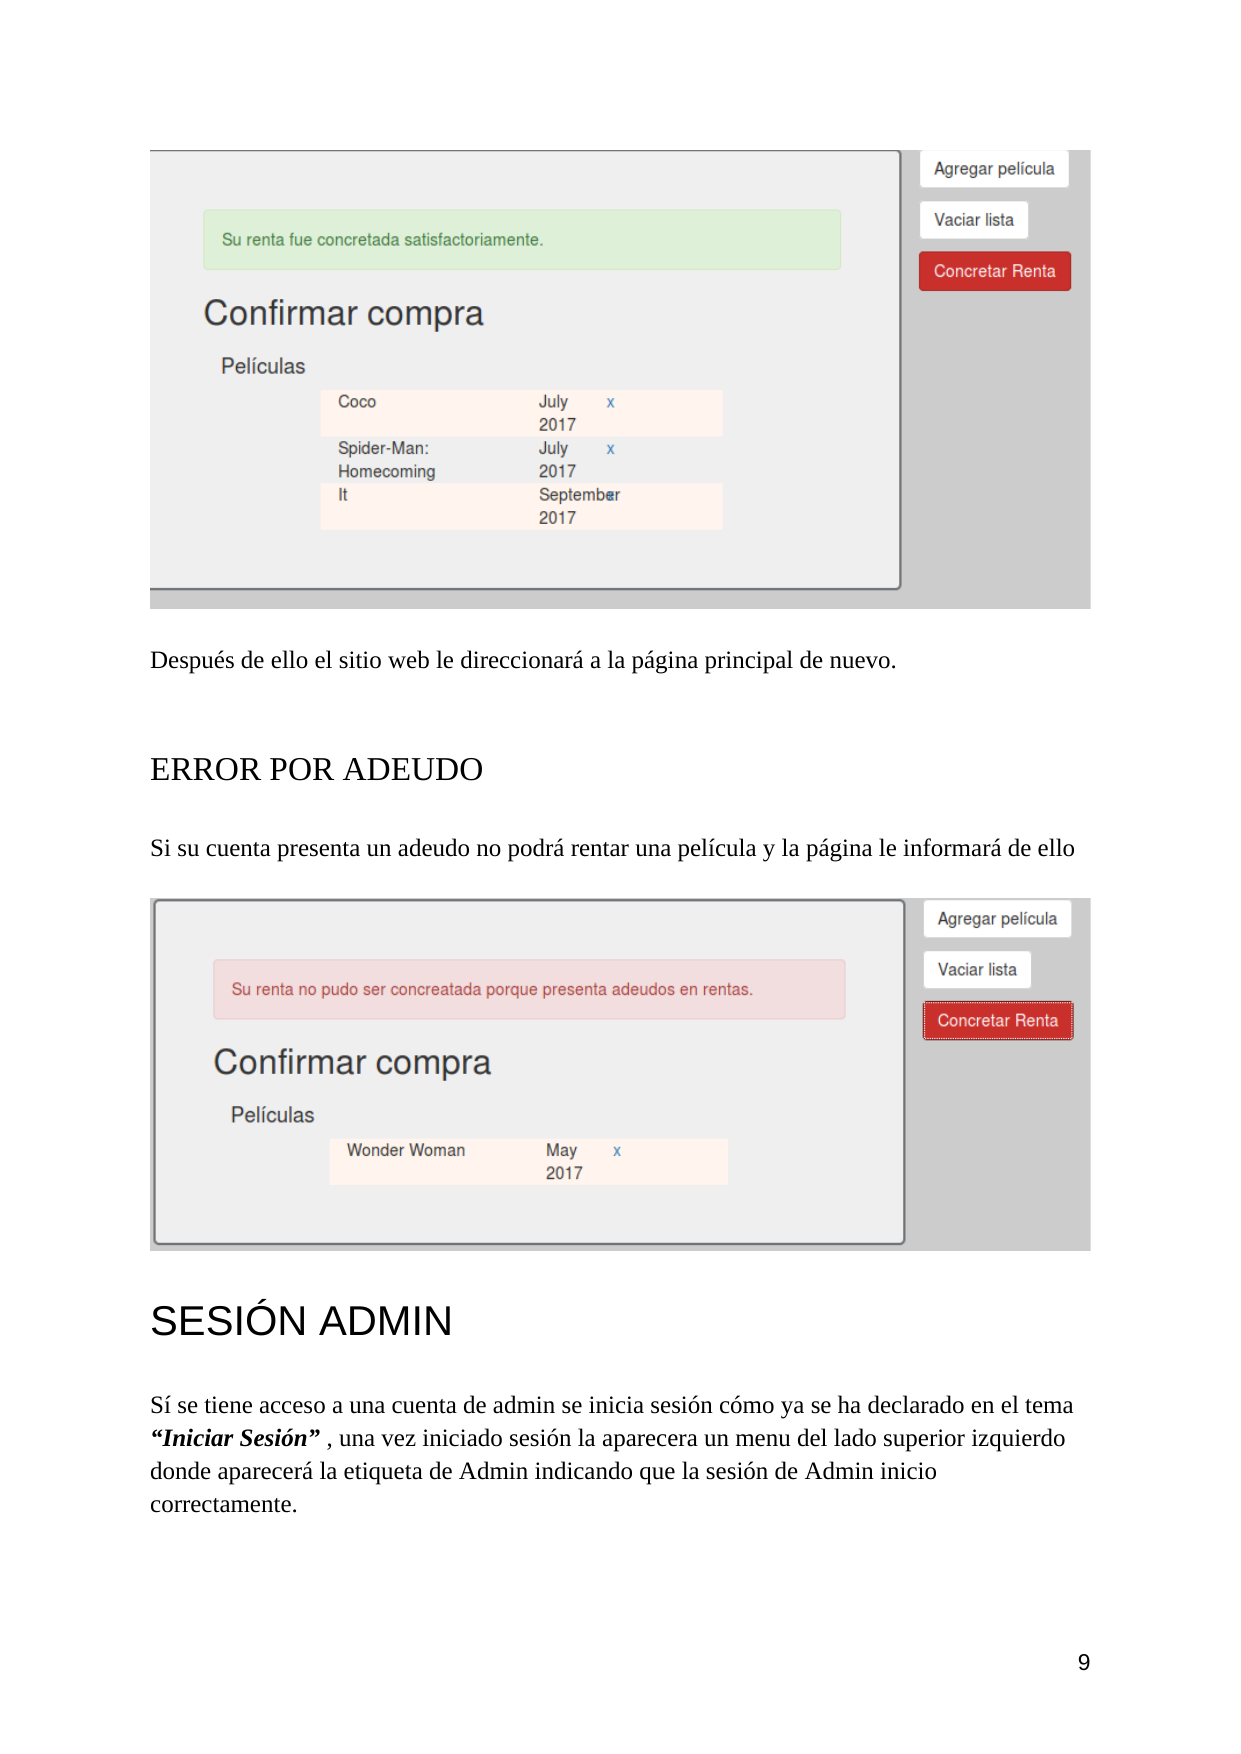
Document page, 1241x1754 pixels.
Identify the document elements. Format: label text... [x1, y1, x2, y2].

subtitle ERROR POR ADEUDO [150, 749, 1090, 787]
text Si su cuenta presenta un adeudo no podrá rentar una película y la página le informará de ello [150, 833, 1090, 861]
text Sí se tiene acceso a una cuenta de admin se inicia sesión cómo ya se ha declarado en el tema “Iniciar Sesión” , una vez iniciado sesión la aparecera un menu del lado superior izquierdo donde aparecerá la etiqueta de Admin indicando que la sesión de Admin inicio correctamente. [150, 1390, 1090, 1517]
picture [150, 150, 1091, 609]
picture [150, 898, 1091, 1251]
subtitle SESIÓN ADMIN [150, 1296, 1090, 1344]
text Después de ello el sitio web le direccionará a la página principal de nuevo. [150, 645, 1090, 674]
